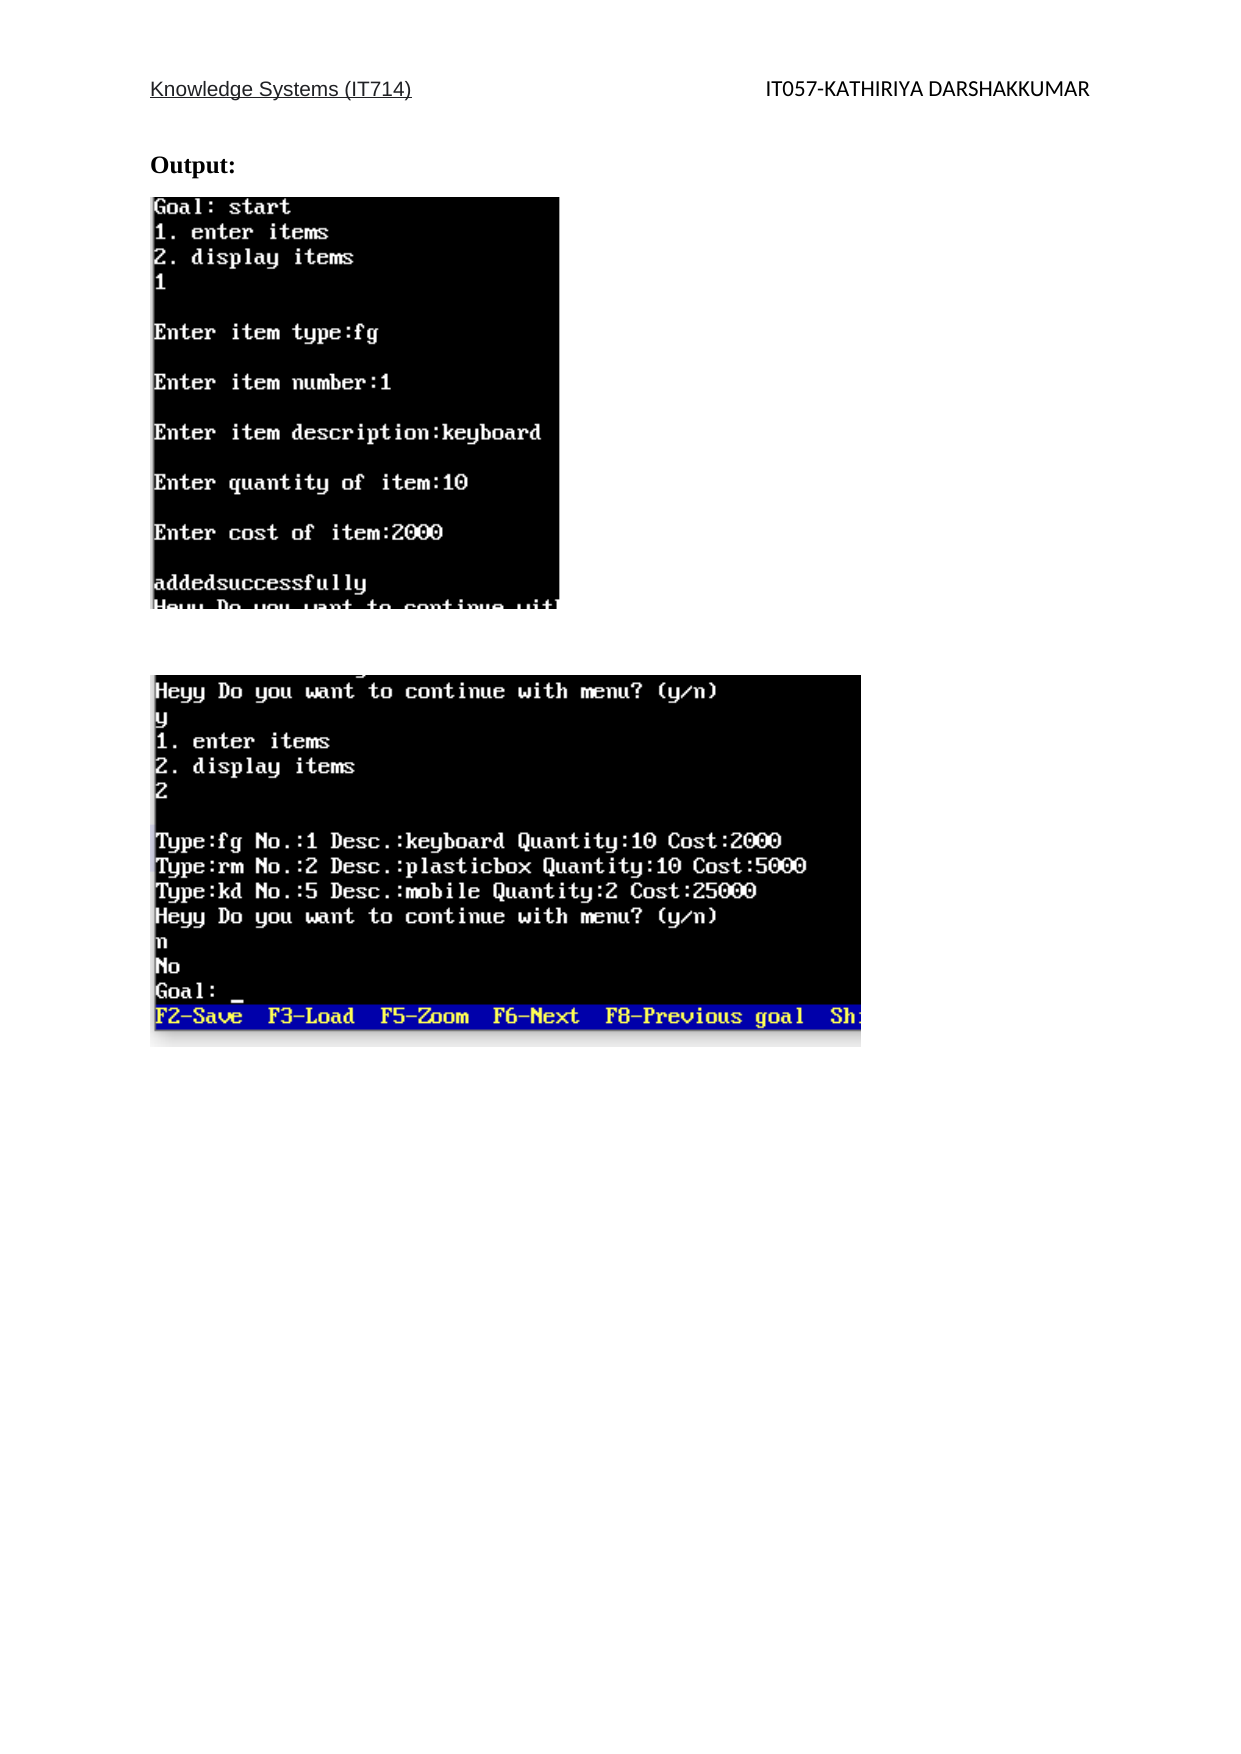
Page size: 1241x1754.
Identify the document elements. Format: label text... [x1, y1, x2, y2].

picture [150, 197, 560, 609]
text Output: [150, 150, 1090, 179]
picture [150, 675, 861, 1047]
